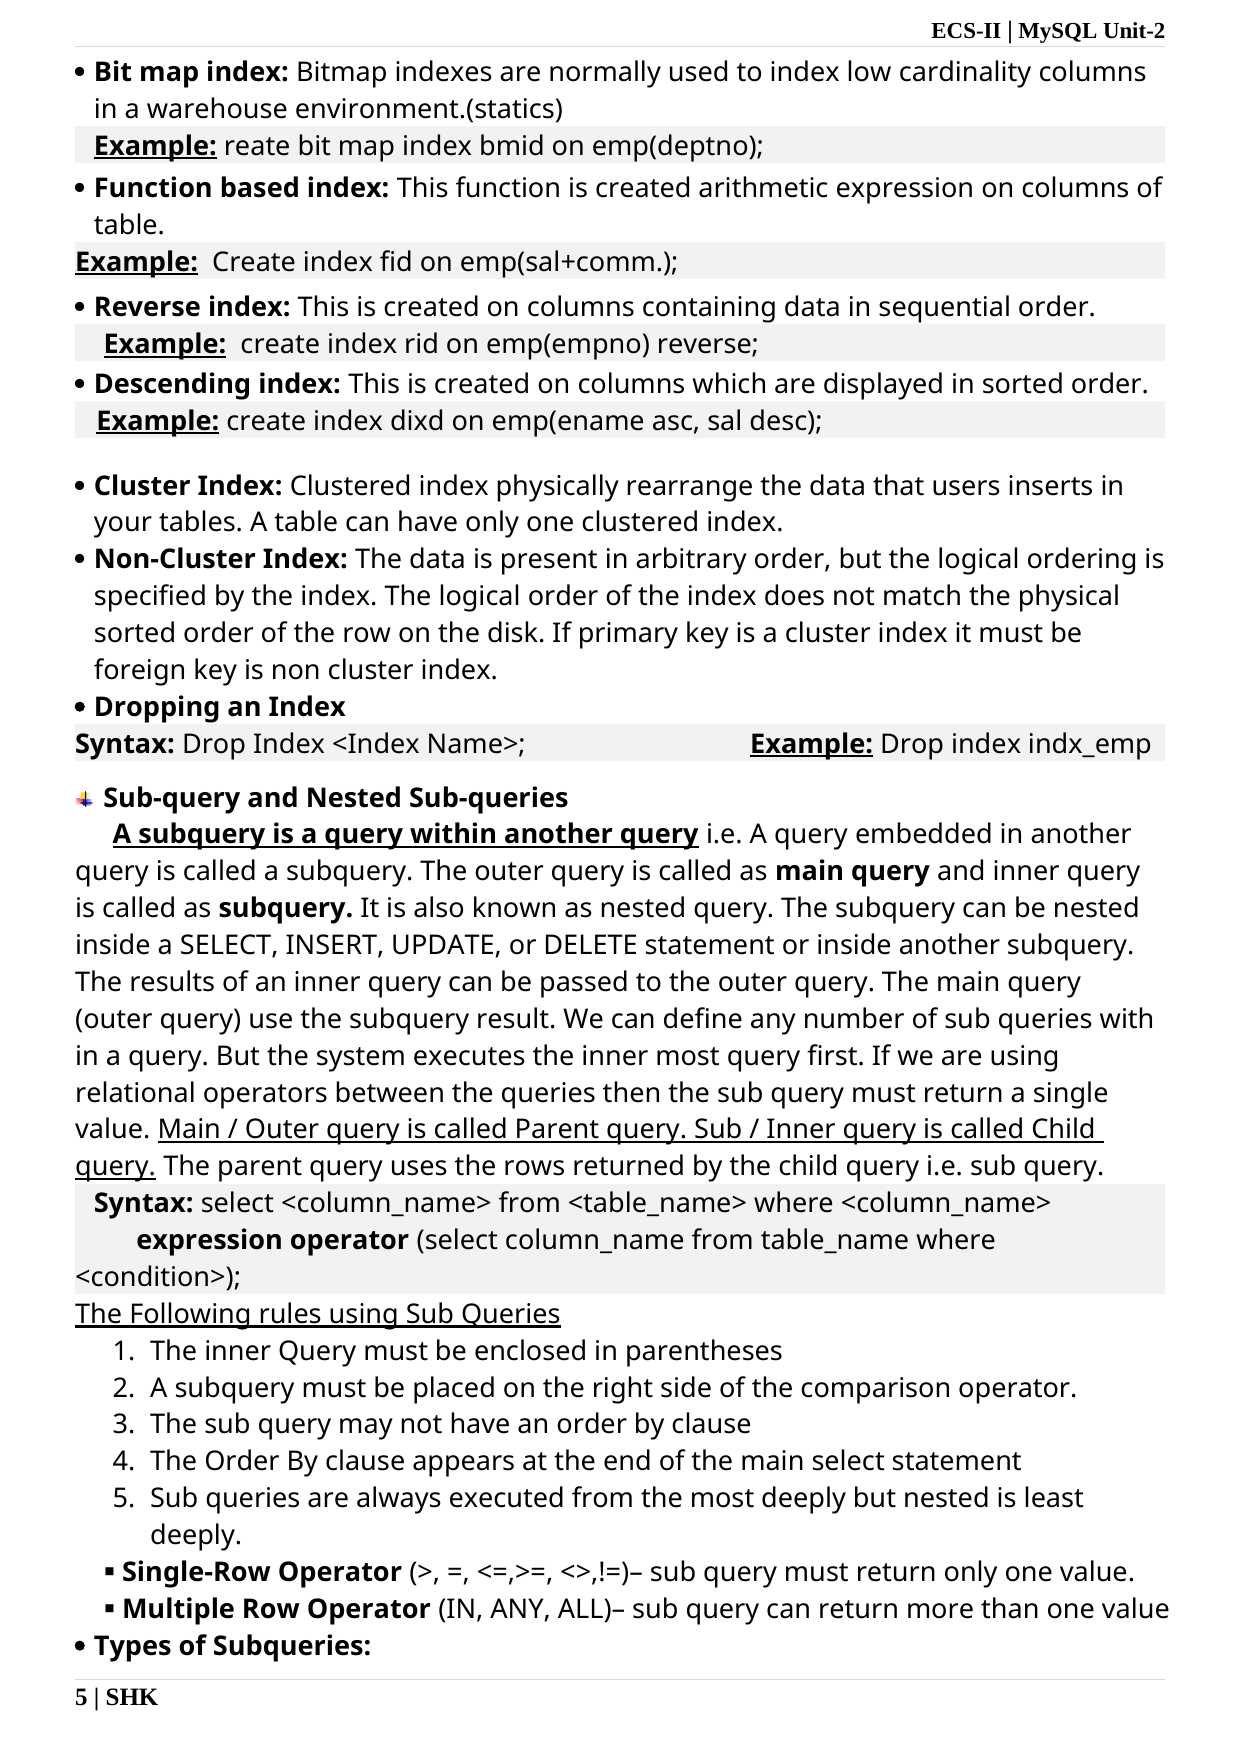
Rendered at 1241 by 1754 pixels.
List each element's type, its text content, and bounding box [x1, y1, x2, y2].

text Example: reate bit map index bmid on emp(deptno); [75, 126, 1165, 163]
picture [76, 790, 93, 807]
subtitle The Following rules using Sub Queries [75, 1294, 1165, 1331]
list Dropping an Index [75, 687, 1165, 724]
list Reverse index: This is created on columns containing data in sequential order. [75, 288, 1165, 324]
list Function based index: This function is created arithmetic expression on columns of table. [75, 168, 1165, 242]
list Multiple Row Operator (IN, ANY, ALL)– sub query can return more than one value [103, 1589, 1185, 1626]
text Syntax: select <column_name> from <table_name> where <column_name> [75, 1184, 1165, 1221]
text Example: create index dixd on emp(ename asc, sal desc); [75, 401, 1165, 438]
text A subquery is a query within another query i.e. A query embedded in another query is called a subquery. The outer query is called as main query and inner query is called as subquery. It is also known as nested query. The subquery can be nested inside a SELECT, INSERT, UPDATE, or DELETE statement or inside another subquery. The results of an inner query can be passed to the outer query. The main query (outer query) use the subquery result. We can define any number of sub queries with in a query. But the system executes the inner most query first. If we are using relational operators between the queries then the sub query must return a single value. Main / Outer query is called Parent query. Sub / Inner query is called Child query. The parent query uses the rows returned by the child query i.e. sub query. [75, 815, 1165, 1184]
list Non-Cluster Index: The data is present in arbitrary order, but the logical ordering is specified by the index. The logical order of the index does not match the physical sorted order of the row on the disk. If primary key is a cluster index it must be foreign key is non cluster index. [75, 540, 1165, 687]
text expression operator (select column_name from table_name where <condition>); [75, 1221, 1165, 1294]
list Descending index: This is created on columns which are displayed in sorted order. [75, 364, 1165, 401]
list The sub query may not have an order by clause [112, 1405, 1165, 1442]
list A subquery must be placed on the right side of the comparison operator. [112, 1368, 1165, 1405]
list The inner Query must be enclosed in parentheses [112, 1331, 1165, 1368]
list Sub-query and Nested Sub-queries [75, 778, 1165, 815]
list Bit map index: Bitmap indexes are normally used to index low cardinality columns in a warehouse environment.(statics) [75, 52, 1165, 126]
list Cluster Index: Clustered index physically rearrange the data that users inserts in your tables. A table can have only one clustered index. [75, 466, 1165, 540]
list Types of Subqueries: [75, 1626, 1165, 1663]
list Single-Row Operator (>, =, <=,>=, <>,!=)– sub query must return only one value. [103, 1552, 1176, 1589]
text Example: Create index fid on emp(sal+comm.); [75, 242, 1165, 279]
list Sub queries are always executed from the most deeply but nested is least deeply. [112, 1479, 1165, 1552]
list The Order By clause appears at the end of the main select statement [112, 1442, 1165, 1479]
text Example: create index rid on emp(empno) reverse; [75, 324, 1165, 361]
text Syntax: Drop Index <Index Name>; Example: Drop index indx_emp [75, 724, 1165, 761]
